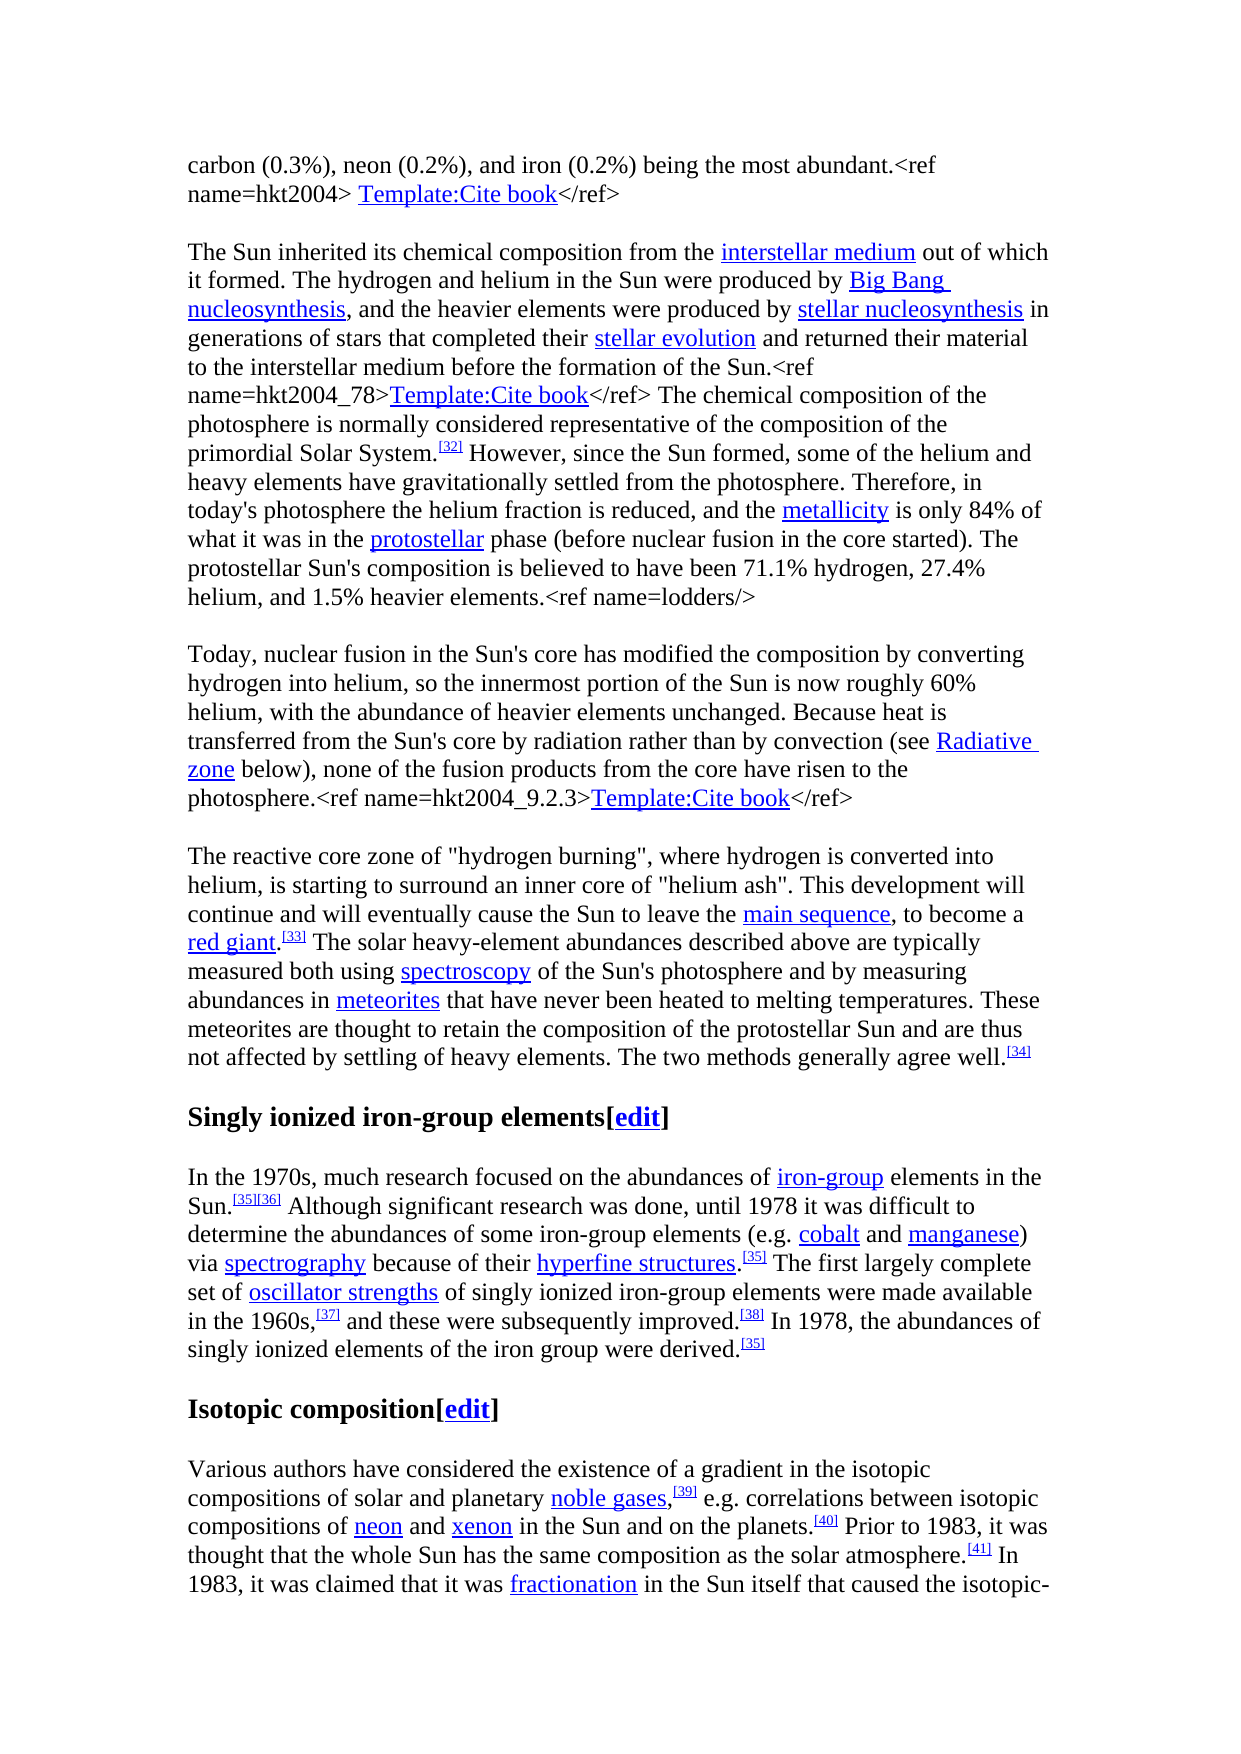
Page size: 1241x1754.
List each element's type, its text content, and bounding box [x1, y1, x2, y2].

text Today, nuclear fusion in the Sun's core has modified the composition by converting hydrogen into helium, so the innermost portion of the Sun is now roughly 60% helium, with the abundance of heavier elements unchanged. Because heat is transferred from the Sun's core by radiation rather than by convection (see Radiative zone below), none of the fusion products from the core have risen to the photosphere.<ref name=hkt2004_9.2.3>Template:Cite book</ref> [187, 639, 1053, 812]
text The Sun inherited its chemical composition from the interstellar medium out of which it formed. The hydrogen and helium in the Sun were produced by Big Bang nucleosynthesis, and the heavier elements were produced by stellar nucleosynthesis in generations of stars that completed their stellar evolution and returned their material to the interstellar medium before the formation of the Sun.<ref name=hkt2004_78>Template:Cite book</ref> The chemical composition of the photosphere is normally considered representative of the composition of the primordial Solar System.[32] However, since the Sun formed, some of the helium and heavy elements have gravitationally settled from the photosphere. Therefore, in today's photosphere the helium fraction is reduced, and the metallicity is only 84% of what it was in the protostellar phase (before nuclear fusion in the core started). The protostellar Sun's composition is believed to have been 71.1% hydrogen, 27.4% helium, and 1.5% heavier elements.<ref name=lodders/> [187, 237, 1053, 610]
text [187, 1454, 1053, 1598]
subtitle Singly ionized iron-group elements[edit] [187, 1100, 1053, 1133]
subtitle Isotopic composition[edit] [187, 1392, 1053, 1425]
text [187, 150, 1053, 207]
text The reactive core zone of "hydrogen burning", where hydrogen is converted into helium, is starting to surround an inner core of "helium ash". This development will continue and will eventually cause the Sun to leave the main sequence, to become a red giant.[33] The solar heavy-element abundances described above are typically measured both using spectroscopy of the Sun's photosphere and by measuring abundances in meteorites that have never been heated to melting temperatures. These meteorites are thought to retain the composition of the protostellar Sun and are thus not affected by settling of heavy elements. The two methods generally agree well.[34] [187, 841, 1053, 1071]
text In the 1970s, much research focused on the abundances of iron-group elements in the Sun.[35][36] Although significant research was done, until 1978 it was difficult to determine the abundances of some iron-group elements (e.g. cobalt and manganese) via spectrography because of their hyperfine structures.[35] The first largely complete set of oscillator strengths of singly ionized iron-group elements were made available in the 1960s,[37] and these were subsequently improved.[38] In 1978, the abundances of singly ionized elements of the iron group were derived.[35] [187, 1162, 1053, 1363]
